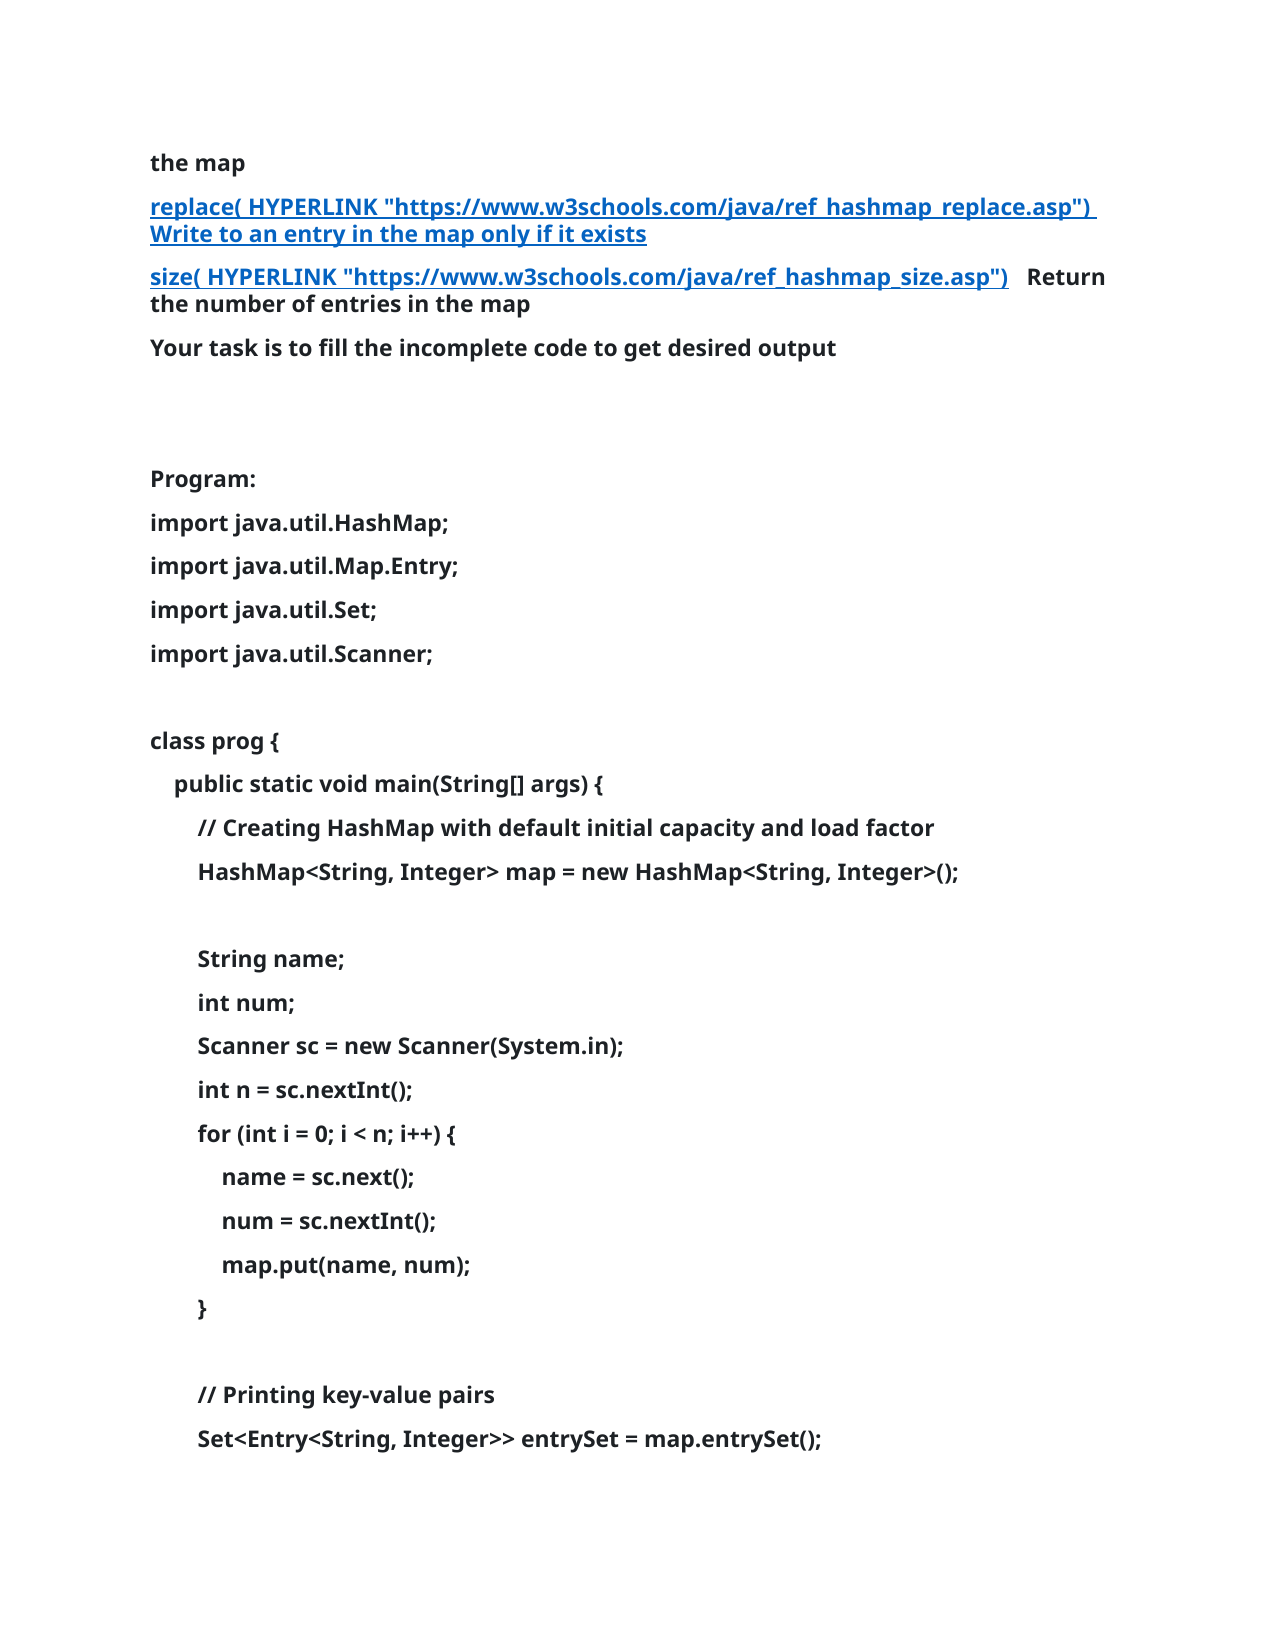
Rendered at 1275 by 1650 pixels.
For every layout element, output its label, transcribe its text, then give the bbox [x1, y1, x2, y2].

text // Printing key-value pairs [150, 1382, 1125, 1409]
text Set<Entry<String, Integer>> entrySet = map.entrySet(); [150, 1426, 1125, 1453]
text import java.util.Scanner; [150, 640, 1125, 667]
text replace( HYPERLINK "https://www.w3schools.com/java/ref_hashmap_replace.asp") Write to an entry in the map only if it exists [150, 194, 1125, 248]
text Your task is to fill the incomplete code to get desired output [150, 335, 1125, 362]
text public static void main(String[] args) { [150, 771, 1125, 798]
text Scanner sc = new Scanner(System.in); [150, 1033, 1125, 1060]
text HashMap<String, Integer> map = new HashMap<String, Integer>(); [150, 859, 1125, 886]
text map.put(name, num); [150, 1251, 1125, 1278]
text int num; [150, 989, 1125, 1017]
text // Creating HashMap with default initial capacity and load factor [150, 815, 1125, 842]
text String name; [150, 946, 1125, 973]
text num = sc.nextInt(); [150, 1208, 1125, 1235]
text size( HYPERLINK "https://www.w3schools.com/java/ref_hashmap_size.asp") Return the number of entries in the map [150, 264, 1125, 318]
text import java.util.HashMap; [150, 509, 1125, 536]
text import java.util.Set; [150, 597, 1125, 624]
text int n = sc.nextInt(); [150, 1077, 1125, 1104]
text name = sc.next(); [150, 1164, 1125, 1191]
text } [150, 1295, 1125, 1322]
text for (int i = 0; i < n; i++) { [150, 1121, 1125, 1147]
text import java.util.Map.Entry; [150, 553, 1125, 580]
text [150, 150, 1125, 177]
text class prog { [150, 728, 1125, 755]
text Program: [150, 466, 1125, 493]
